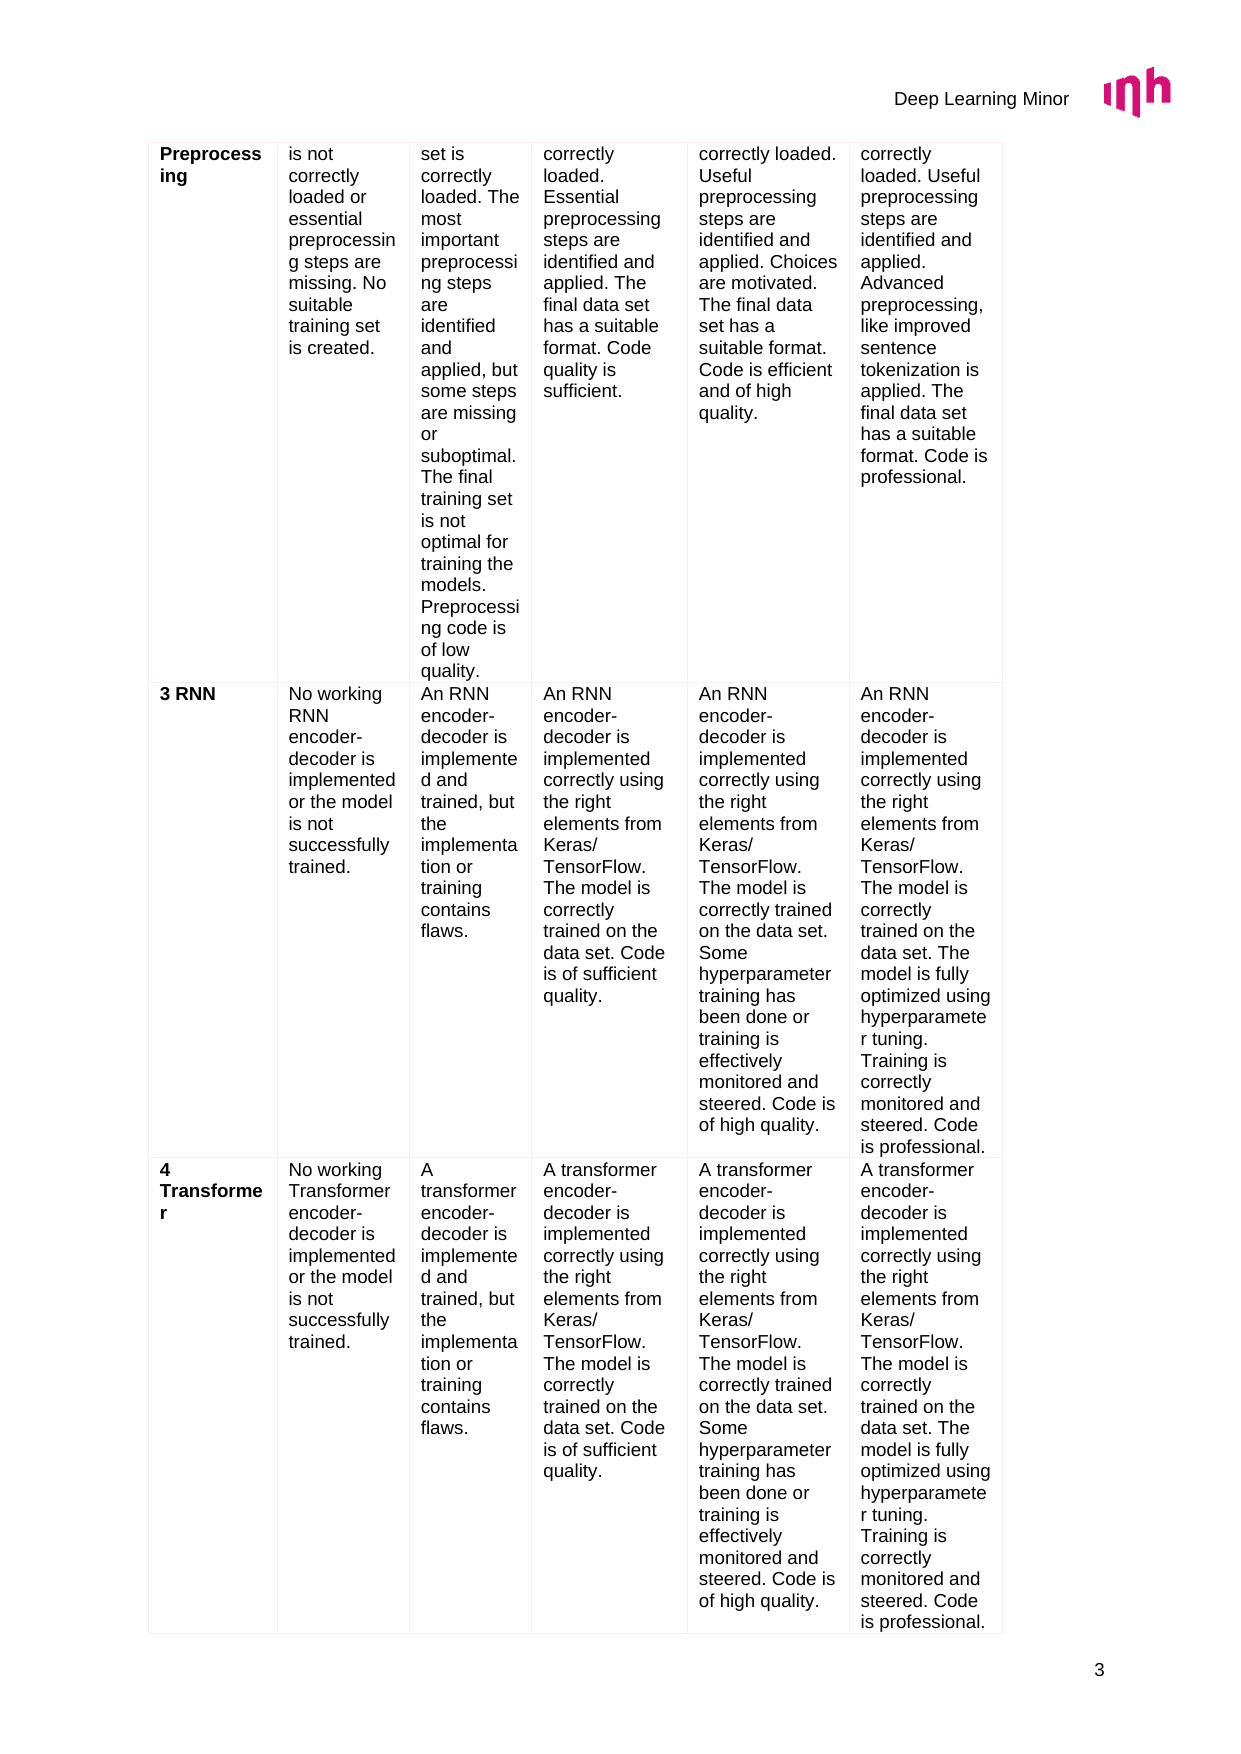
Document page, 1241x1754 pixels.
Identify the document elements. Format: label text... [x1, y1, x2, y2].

table_cell A transformer encoder-decoder is implemented correctly using the right elements from Keras/ TensorFlow. The model is correctly trained on the data set. Code is of sufficient quality. [532, 1158, 687, 1633]
table_cell No working RNN encoder-decoder is implemented or the model is not successfully trained. [278, 683, 409, 1157]
table_cell An RNN encoder-decoder is implemented correctly using the right elements from Keras/ TensorFlow. The model is correctly trained on the data set. The model is fully optimized using hyperparameter tuning. Training is correctly monitored and steered. Code is professional. [850, 683, 1002, 1157]
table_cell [688, 143, 849, 682]
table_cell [278, 143, 409, 682]
table_cell A transformer encoder-decoder is implemented and trained, but the implementation or training contains flaws. [410, 1158, 531, 1633]
table_cell An RNN encoder-decoder is implemented and trained, but the implementation or training contains flaws. [410, 683, 531, 1157]
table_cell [532, 143, 687, 682]
table_cell 2 Preprocessing [149, 143, 277, 682]
table_cell An RNN encoder-decoder is implemented correctly using the right elements from Keras/ TensorFlow. The model is correctly trained on the data set. Code is of sufficient quality. [532, 683, 687, 1157]
table_cell 4 Transformer [149, 1158, 277, 1633]
table_cell An RNN encoder-decoder is implemented correctly using the right elements from Keras/ TensorFlow. The model is correctly trained on the data set. Some hyperparameter training has been done or training is effectively monitored and steered. Code is of high quality. [688, 683, 849, 1157]
table_cell 3 RNN [149, 683, 277, 1157]
picture [1092, 0, 1241, 124]
table_cell No working Transformer encoder-decoder is implemented or the model is not successfully trained. [278, 1158, 409, 1633]
table_cell A transformer encoder-decoder is implemented correctly using the right elements from Keras/ TensorFlow. The model is correctly trained on the data set. Some hyperparameter training has been done or training is effectively monitored and steered. Code is of high quality. [688, 1158, 849, 1633]
table_cell A transformer encoder-decoder is implemented correctly using the right elements from Keras/ TensorFlow. The model is correctly trained on the data set. The model is fully optimized using hyperparameter tuning. Training is correctly monitored and steered. Code is professional. [850, 1158, 1002, 1633]
